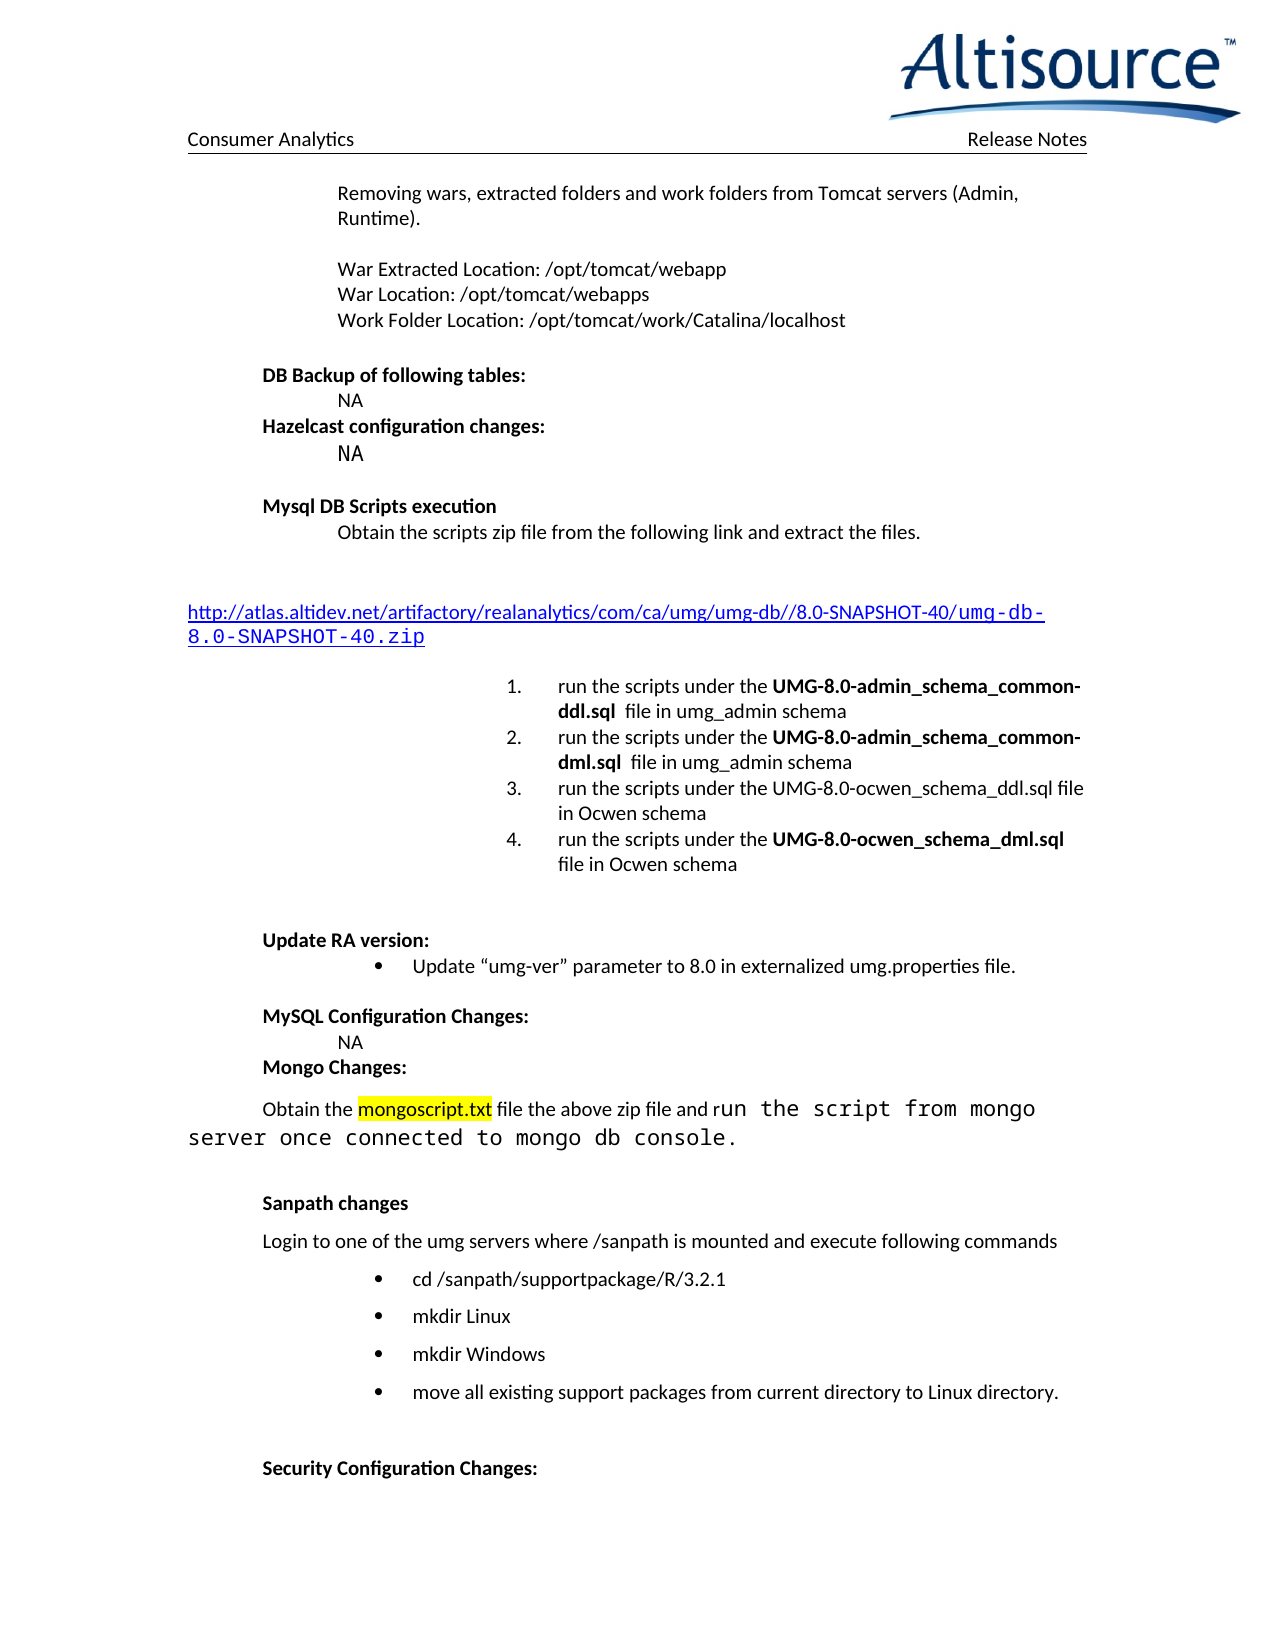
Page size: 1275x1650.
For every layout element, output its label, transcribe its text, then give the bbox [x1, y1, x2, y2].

picture [862, 12, 1264, 124]
text NA [262, 387, 1087, 413]
text Sanpath changes [262, 1190, 1087, 1215]
list run the scripts under the UMG-8.0-admin_schema_common-dml.sql file in umg_admin schema [506, 724, 1087, 775]
list mkdir Windows [375, 1342, 1087, 1367]
list mkdir Linux [375, 1304, 1087, 1329]
text Security Configuration Changes: [187, 1455, 1087, 1481]
list Removing wars, extracted folders and work folders from Tomcat servers (Admin, Runtime). [337, 180, 1087, 231]
text Mysql DB Scripts execution [187, 493, 1087, 519]
list run the scripts under the UMG-8.0-ocwen_schema_dml.sql file in Ocwen schema [506, 826, 1087, 877]
text Hazelcast configuration changes: [187, 413, 1087, 438]
text Login to one of the umg servers where /sanpath is mounted and execute following commands [262, 1228, 1087, 1253]
text NA [337, 438, 1087, 468]
list cd /sanpath/supportpackage/R/3.2.1 [375, 1266, 1087, 1291]
text Update RA version: [187, 927, 1087, 953]
text MySQL Configuration Changes: [187, 1004, 1087, 1029]
text http://atlas.altidev.net/artifactory/realanalytics/com/ca/umg/umg-db//8.0-SNAPSHOT-40/umg-db-8.0-SNAPSHOT-40.zip [187, 599, 1087, 650]
list move all existing support packages from current directory to Linux directory. [375, 1379, 1087, 1405]
list Update “umg-ver” parameter to 8.0 in externalized umg.properties file. [375, 953, 1087, 978]
text Work Folder Location: /opt/tomcat/work/Catalina/localhost [262, 307, 1087, 332]
text War Extracted Location: /opt/tomcat/webapp [337, 256, 1087, 281]
text Obtain the mongoscript.txt file the above zip file and run the script from mongo server once connected to mongo db console. [187, 1092, 1087, 1152]
text War Location: /opt/tomcat/webapps [262, 281, 1087, 307]
text DB Backup of following tables: [187, 362, 1087, 387]
list run the scripts under the UMG-8.0-admin_schema_common-ddl.sql file in umg_admin schema [506, 673, 1087, 724]
text NA Mongo Changes: [262, 1029, 1087, 1080]
text Obtain the scripts zip file from the following link and extract the files. [262, 519, 1087, 544]
list run the scripts under the UMG-8.0-ocwen_schema_ddl.sql file in Ocwen schema [506, 775, 1087, 826]
